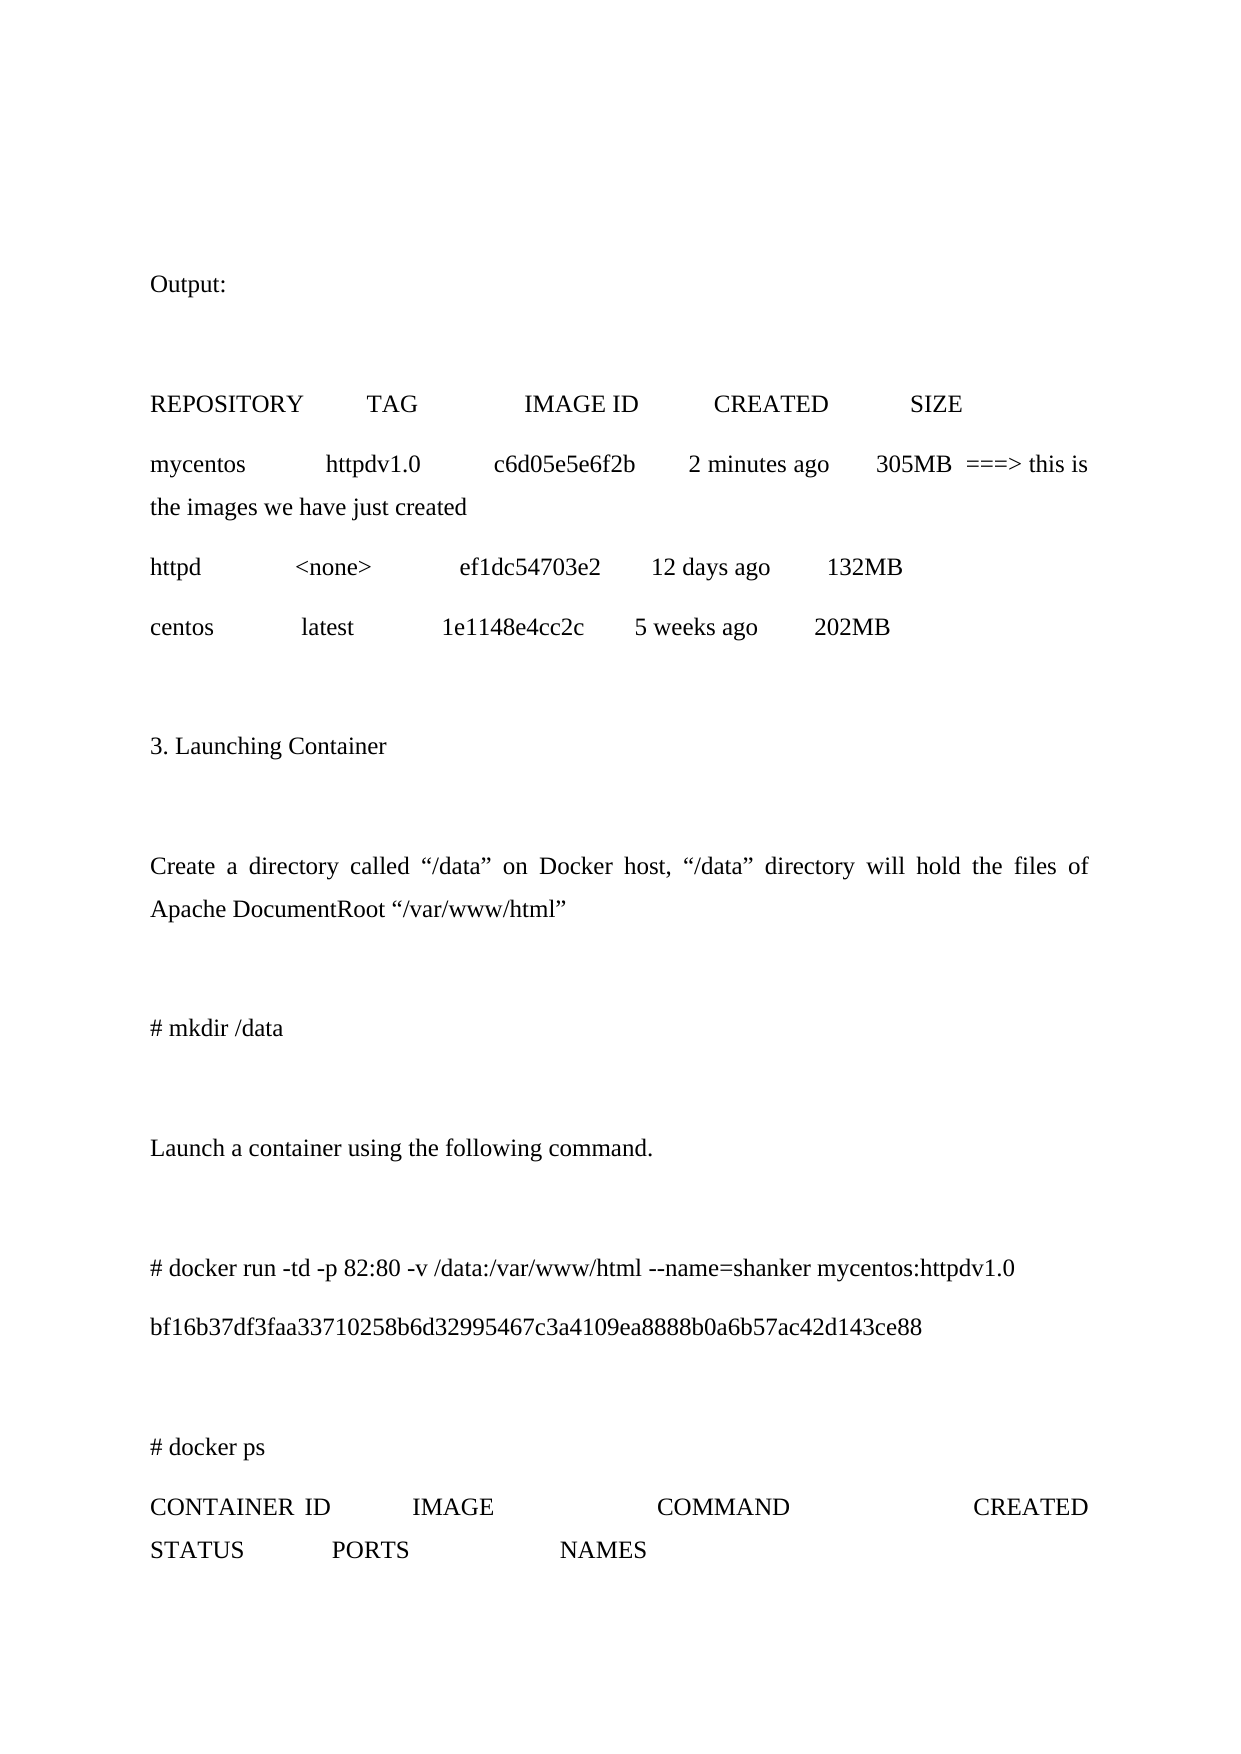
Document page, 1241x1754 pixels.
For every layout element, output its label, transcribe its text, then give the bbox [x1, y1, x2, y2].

text REPOSITORY TAG IMAGE ID CREATED SIZE [150, 389, 1090, 418]
text centos latest 1e1148e4cc2c 5 weeks ago 202MB [150, 612, 1090, 640]
text Create a directory called “/data” on Docker host, “/data” directory will hold the files of Apache DocumentRoot “/var/www/html” [150, 851, 1090, 923]
text CONTAINER ID IMAGE COMMAND CREATED STATUS PORTS NAMES [150, 1492, 1090, 1564]
text # docker run -td -p 82:80 -v /data:/var/www/html --name=shanker mycentos:httpdv1.0 [150, 1253, 1090, 1281]
text # mkdir /data [150, 1013, 1090, 1042]
text # docker ps [150, 1432, 1090, 1461]
text Output: [150, 269, 1090, 298]
text 3. Launching Container [150, 731, 1090, 760]
text mycentos httpdv1.0 c6d05e5e6f2b 2 minutes ago 305MB ===> this is the images we have just created [150, 449, 1090, 521]
text bf16b37df3faa33710258b6d32995467c3a4109ea8888b0a6b57ac42d143ce88 [150, 1312, 1090, 1341]
text httpd <none> ef1dc54703e2 12 days ago 132MB [150, 552, 1090, 581]
text Launch a container using the following command. [150, 1133, 1090, 1162]
